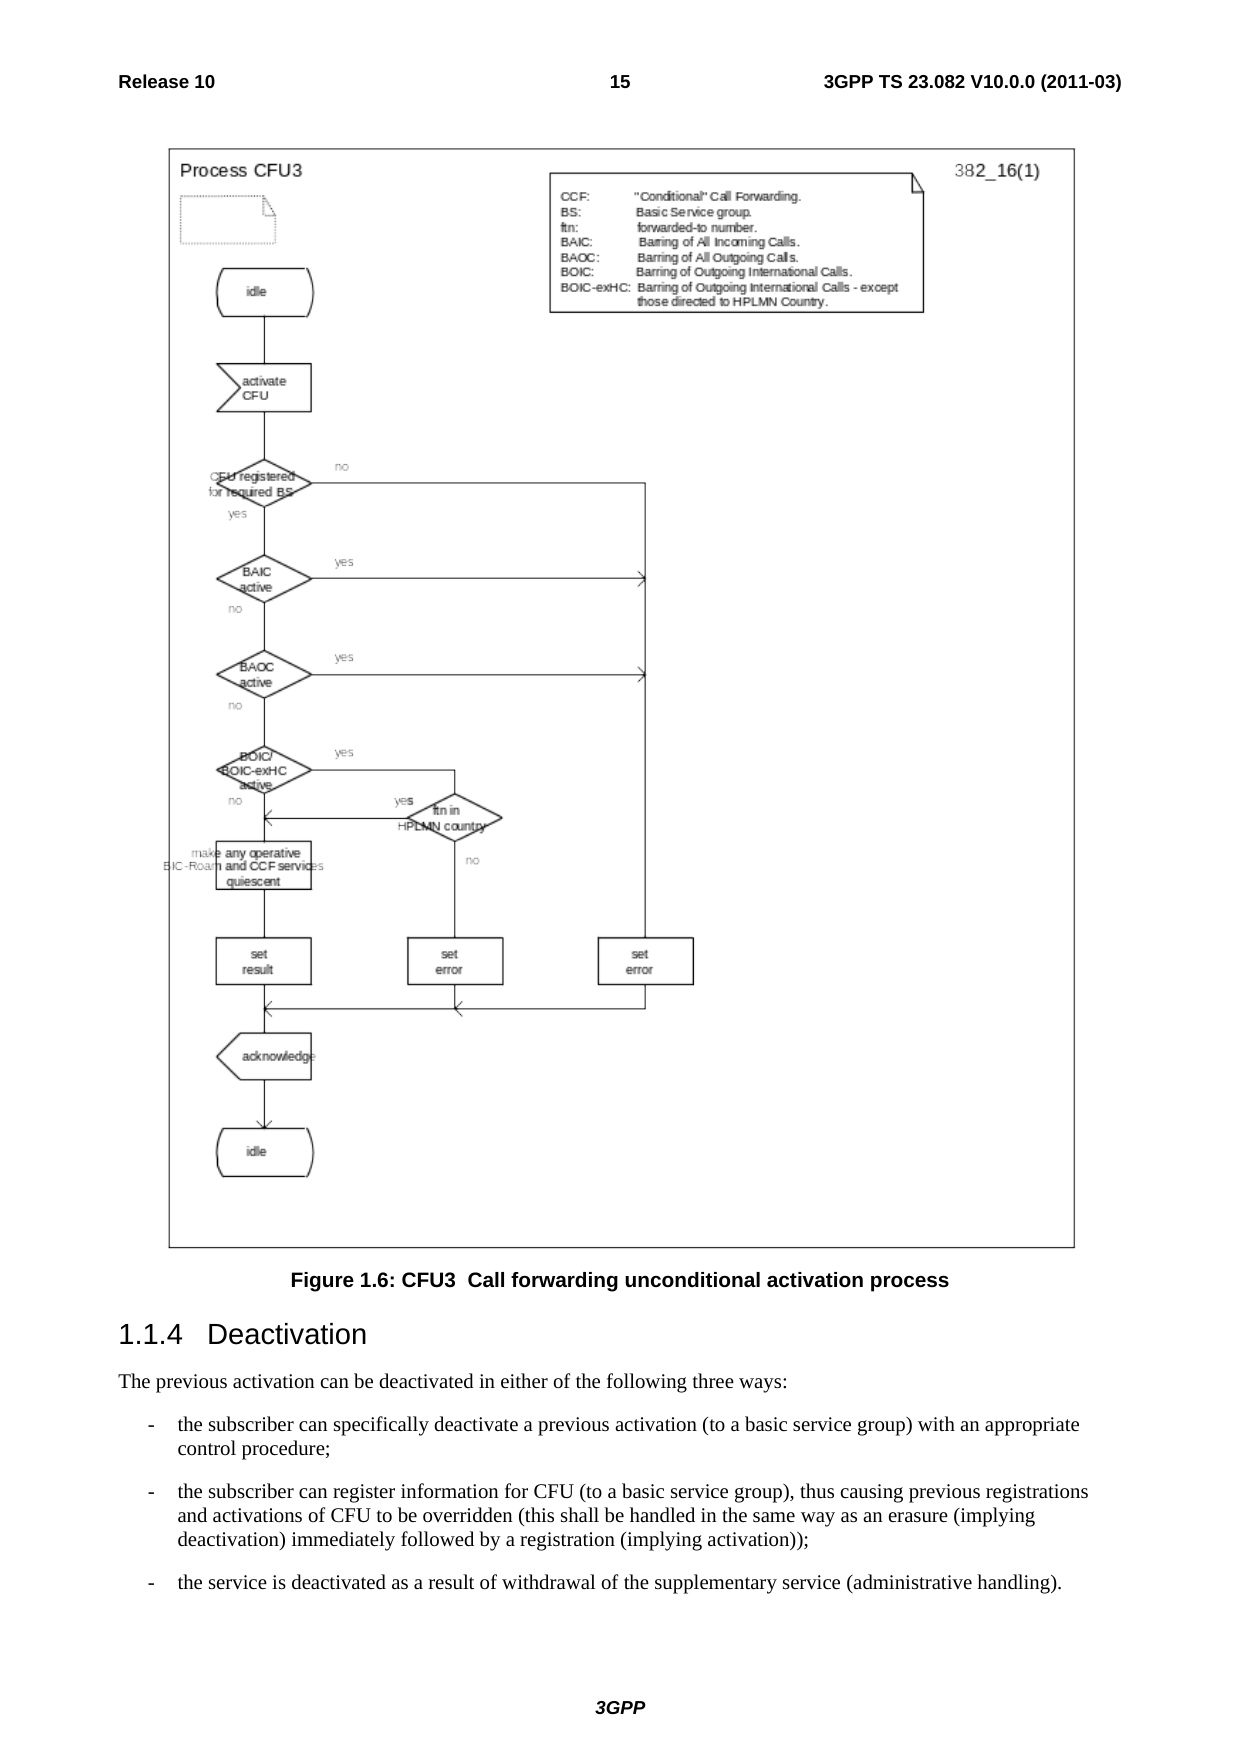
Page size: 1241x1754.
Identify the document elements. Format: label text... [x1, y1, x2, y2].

text Figure 1.6: CFU3 Call forwarding unconditional activation process [118, 1268, 1122, 1292]
subtitle 1.1.4 Deactivation [118, 1317, 1122, 1351]
text The previous activation can be deactivated in either of the following three ways: [118, 1369, 1122, 1393]
text - the service is deactivated as a result of withdrawal of the supplementary service (administrative handling). [148, 1570, 1122, 1594]
text - the subscriber can register information for CFU (to a basic service group), thus causing previous registrations and activations of CFU to be overridden (this shall be handled in the same way as an erasure (implying deactivation) immediately followed by a registration (implying activation)); [148, 1479, 1122, 1551]
text - the subscriber can specifically deactivate a previous activation (to a basic service group) with an appropriate control procedure; [148, 1412, 1122, 1460]
